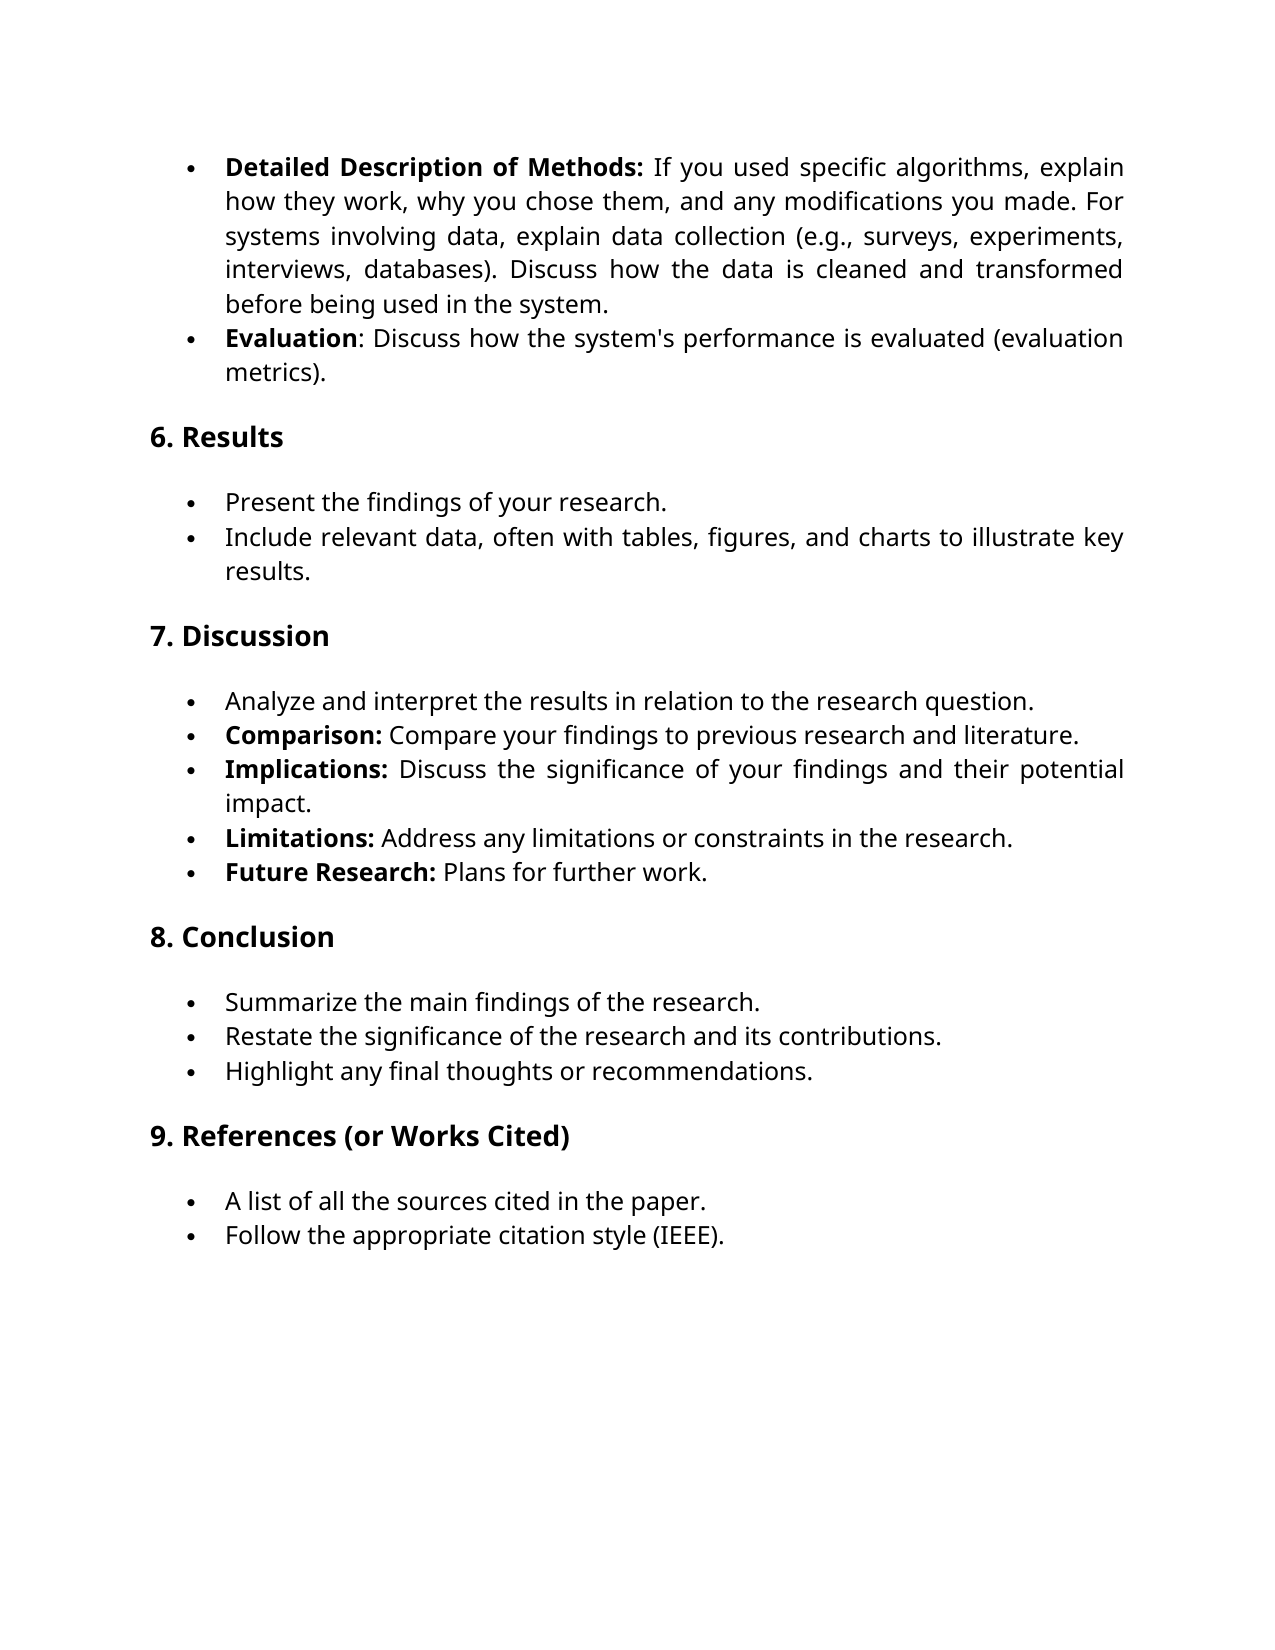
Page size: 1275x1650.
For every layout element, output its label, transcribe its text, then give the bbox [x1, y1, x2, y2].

text 9. References (or Works Cited) [150, 1116, 1125, 1155]
list Restate the significance of the research and its contributions. [187, 1019, 1125, 1053]
list Highlight any final thoughts or recommendations. [187, 1053, 1125, 1087]
text 6. Results [150, 418, 1125, 456]
list Summarize the main findings of the research. [187, 985, 1125, 1019]
text 7. Discussion [150, 616, 1125, 655]
list Evaluation: Discuss how the system's performance is evaluated (evaluation metrics). [187, 320, 1125, 388]
text 8. Conclusion [150, 917, 1125, 956]
list Detailed Description of Methods: If you used specific algorithms, explain how they work, why you chose them, and any modifications you made. For systems involving data, explain data collection (e.g., surveys, experiments, interviews, databases). Discuss how the data is cleaned and transformed before being used in the system. [187, 150, 1125, 320]
list A list of all the sources cited in the paper. [187, 1184, 1125, 1218]
list Analyze and interpret the results in relation to the research question. [187, 684, 1125, 718]
list Limitations: Address any limitations or constraints in the research. [187, 820, 1125, 854]
list Follow the appropriate citation style (IEEE). [187, 1218, 1125, 1252]
list Implications: Discuss the significance of your findings and their potential impact. [187, 752, 1125, 820]
list Present the findings of your research. [187, 485, 1125, 519]
list Comparison: Compare your findings to previous research and literature. [187, 718, 1125, 752]
list Include relevant data, often with tables, figures, and charts to illustrate key results. [187, 519, 1125, 587]
list Future Research: Plans for further work. [187, 854, 1125, 888]
